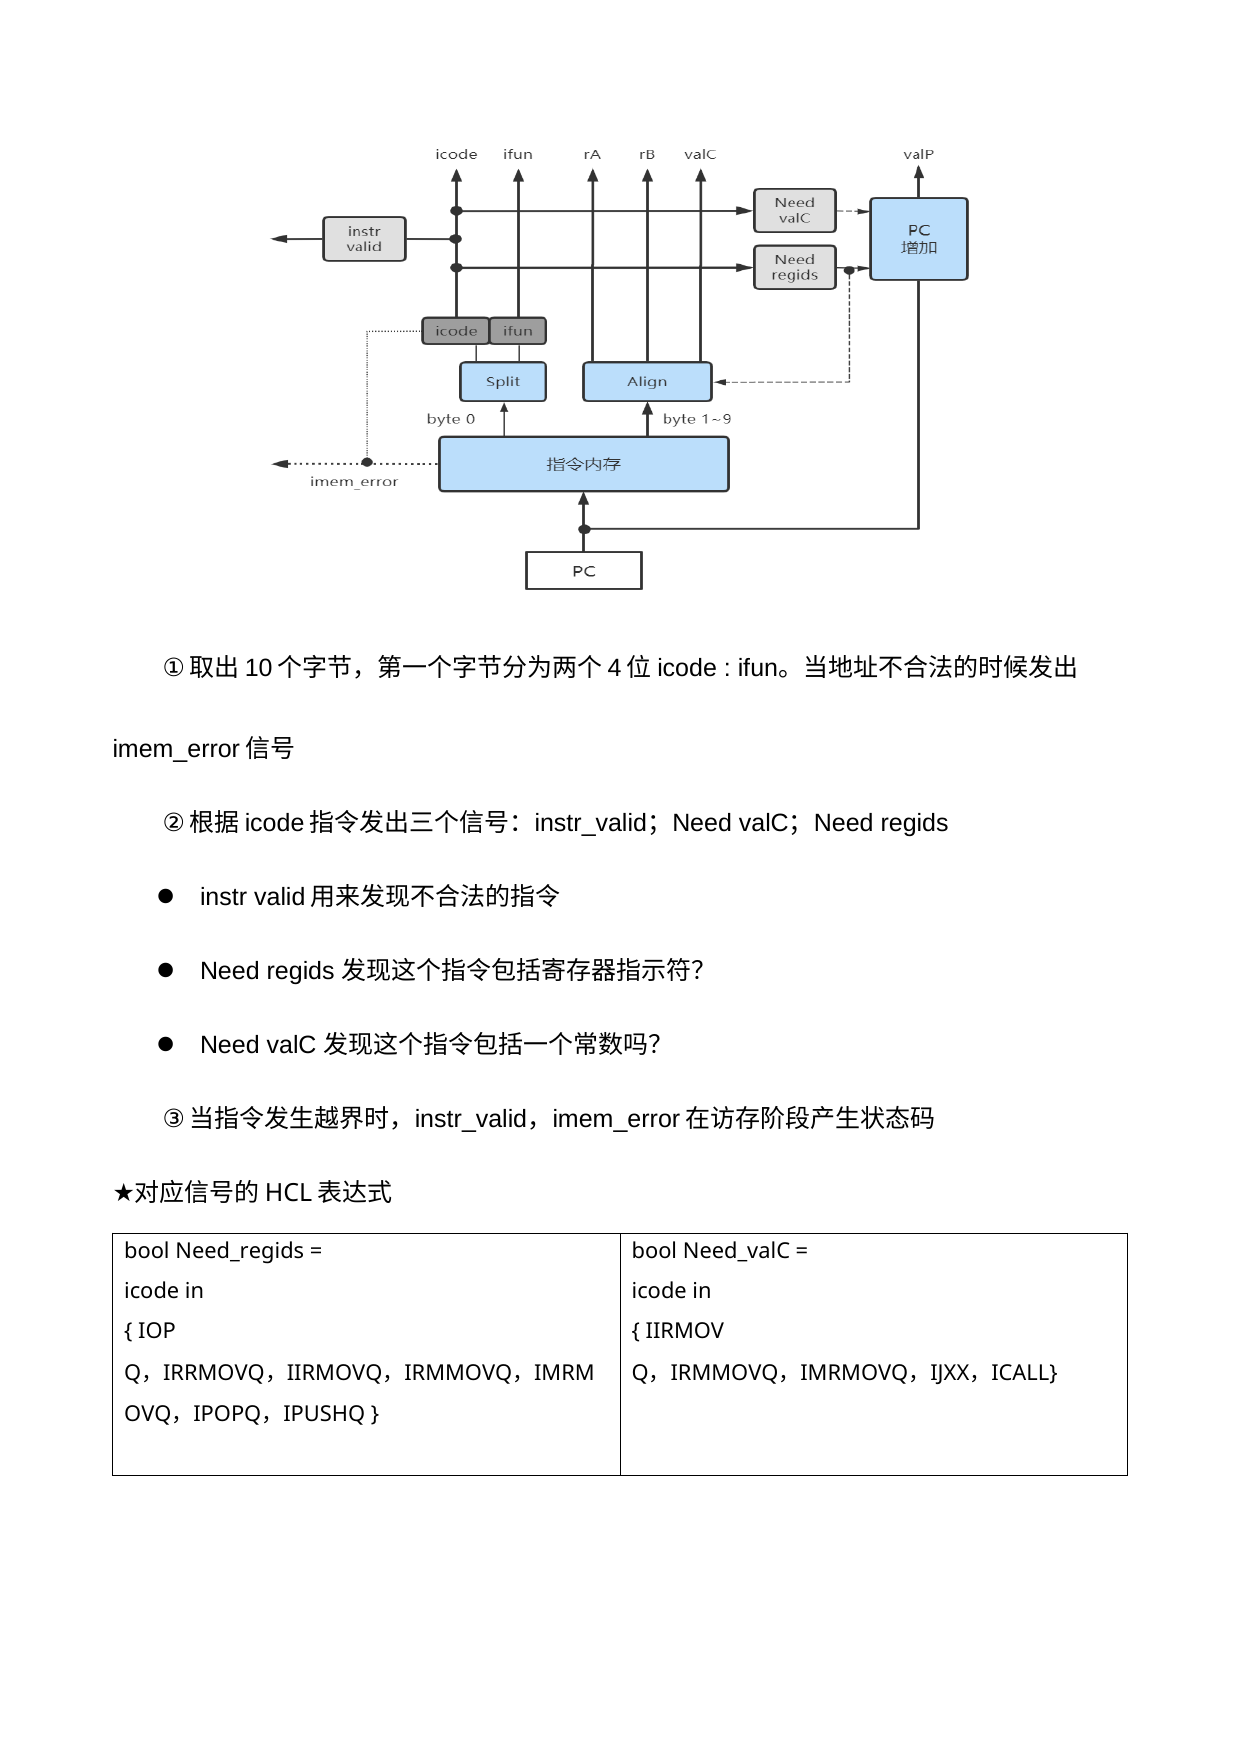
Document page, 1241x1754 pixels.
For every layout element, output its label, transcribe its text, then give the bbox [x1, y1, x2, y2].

text ②根据icode指令发出三个信号：instr_valid；Need valC；Need regids [112, 788, 1128, 853]
list instr valid用来发现不合法的指令 [156, 862, 1128, 927]
text ③当指令发生越界时，instr_valid，imem_error在访存阶段产生状态码 [112, 1084, 1128, 1149]
list Need regids 发现这个指令包括寄存器指示符？ [156, 936, 1128, 1001]
table_header bool Need_valC = icode in { IIRMOVQ，IRMMOVQ，IMRMOVQ，IJXX，ICALL} [621, 1234, 1127, 1475]
picture [258, 138, 983, 602]
text ①取出10个字节，第一个字节分为两个4位 icode : ifun。当地址不合法的时候发出 imem_error信号 [112, 633, 1128, 779]
table_header bool Need_regids = icode in { IOPQ，IRRMOVQ，IIRMOVQ，IRMMOVQ，IMRMOVQ，IPOPQ，IPUSHQ } [113, 1234, 620, 1475]
list Need valC 发现这个指令包括一个常数吗？ [156, 1010, 1128, 1075]
text ★对应信号的HCL表达式 [112, 1158, 1128, 1223]
